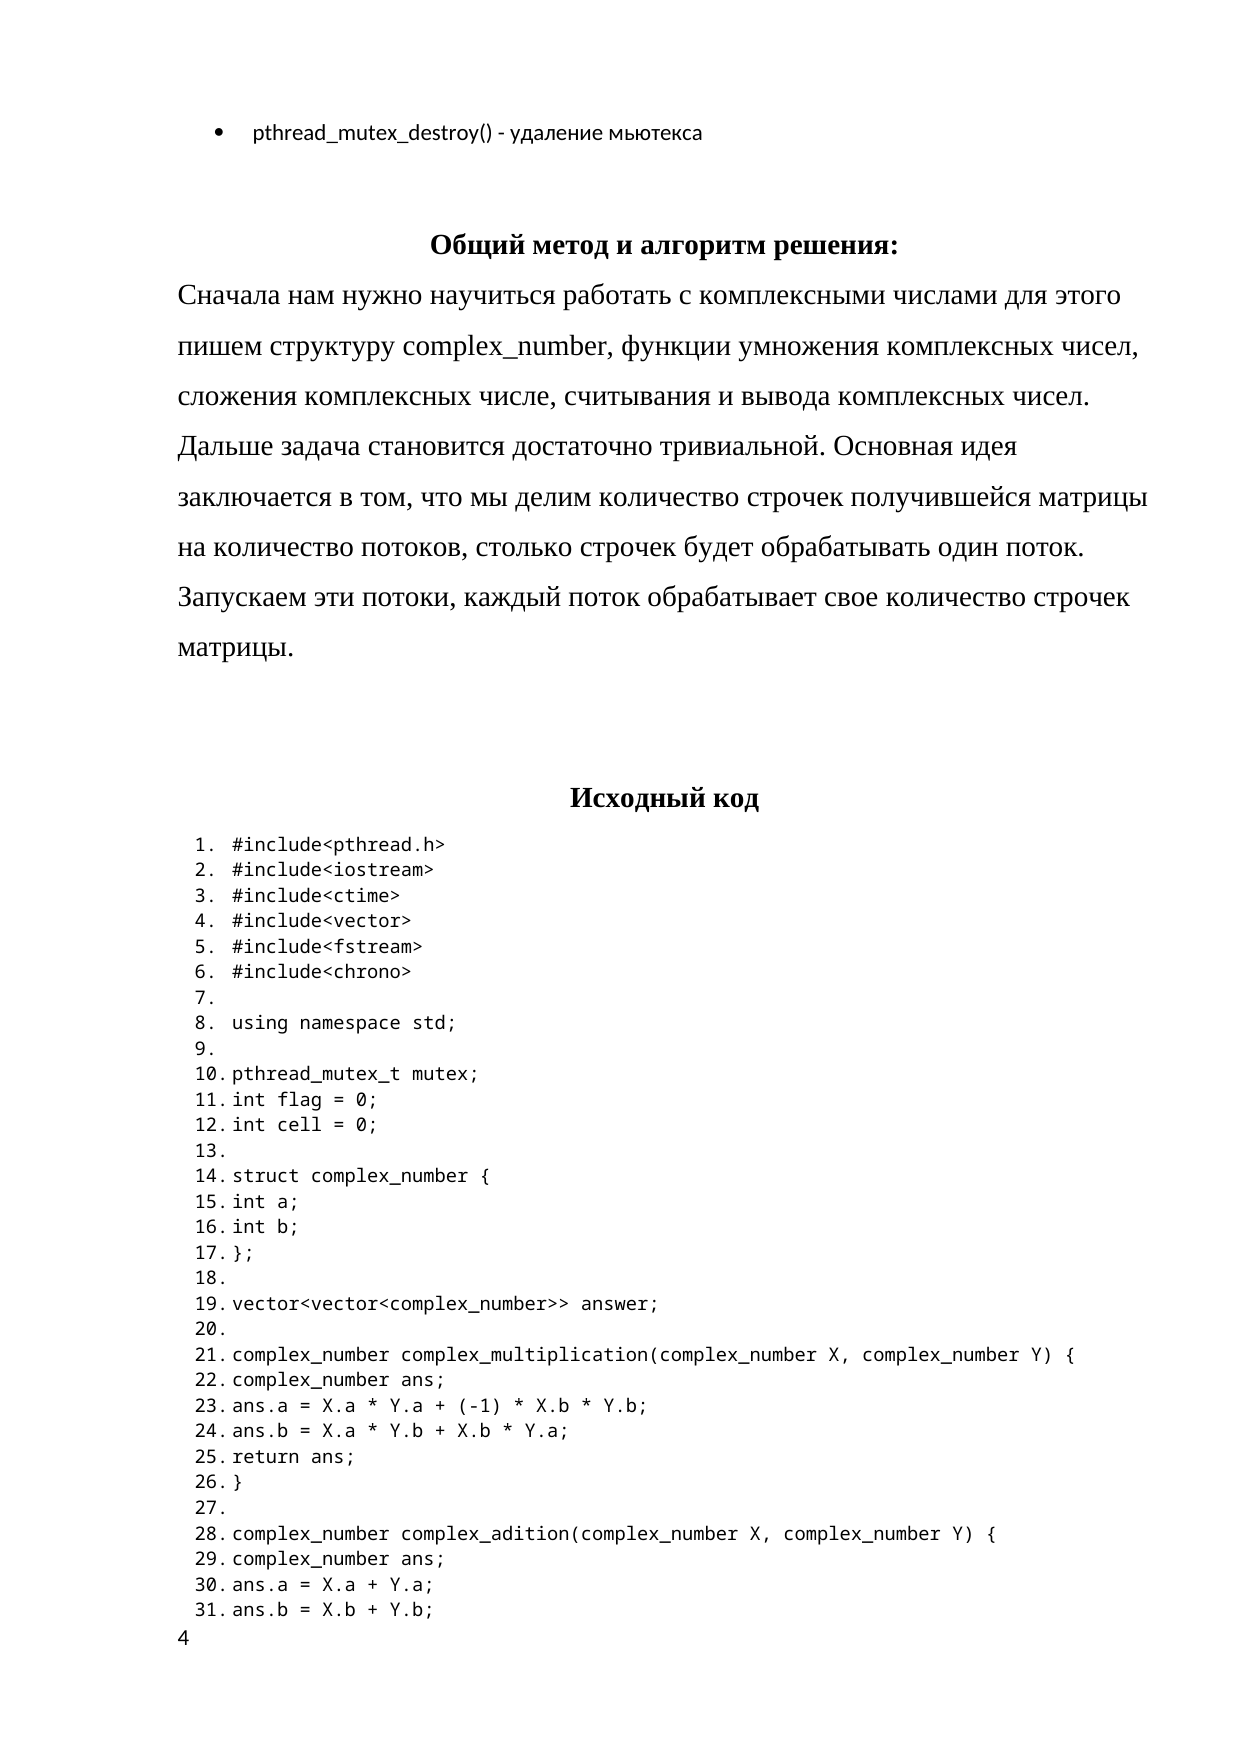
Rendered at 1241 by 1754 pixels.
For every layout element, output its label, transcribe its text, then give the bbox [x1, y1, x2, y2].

list int flag = 0; [194, 1086, 1152, 1112]
text Сначала нам нужно научиться работать с комплексными числами для этого пишем структуру complex_number, функции умножения комплексных чисел, сложения комплексных числе, считывания и вывода комплексных чисел. Дальше задача становится достаточно тривиальной. Основная идея заключается в том, что мы делим количество строчек получившейся матрицы на количество потоков, столько строчек будет обрабатывать один поток. Запускаем эти потоки, каждый поток обрабатывает свое количество строчек матрицы. [177, 277, 1152, 663]
list complex_number ans; [194, 1545, 1152, 1571]
list #include<pthread.h> [194, 831, 1152, 856]
text Общий метод и алгоритм решения: [177, 227, 1152, 261]
list #include<vector> [194, 907, 1152, 933]
list #include<ctime> [194, 882, 1152, 907]
list complex_number ans; [194, 1367, 1152, 1392]
list }; [194, 1239, 1152, 1265]
list pthread_mutex_destroy() - удаление мьютекса [215, 118, 1152, 146]
list return ans; [194, 1443, 1152, 1469]
list int cell = 0; [194, 1112, 1152, 1137]
list complex_number complex_multiplication(complex_number X, complex_number Y) { [194, 1341, 1152, 1367]
list using namespace std; [194, 1009, 1152, 1035]
list int b; [194, 1214, 1152, 1239]
text Исходный код [177, 781, 1152, 814]
list ans.a = X.a + Y.a; [194, 1571, 1152, 1596]
list } [194, 1469, 1152, 1494]
list int a; [194, 1188, 1152, 1214]
list ans.a = X.a * Y.a + (-1) * X.b * Y.b; [194, 1392, 1152, 1418]
list #include<iostream> [194, 856, 1152, 882]
list #include<chrono> [194, 958, 1152, 984]
list struct complex_number { [194, 1163, 1152, 1188]
list ans.b = X.b + Y.b; [194, 1596, 1152, 1622]
list complex_number complex_adition(complex_number X, complex_number Y) { [194, 1520, 1152, 1545]
list #include<fstream> [194, 933, 1152, 958]
list pthread_mutex_t mutex; [194, 1061, 1152, 1086]
list ans.b = X.a * Y.b + X.b * Y.a; [194, 1418, 1152, 1443]
list vector<vector<complex_number>> answer; [194, 1290, 1152, 1316]
